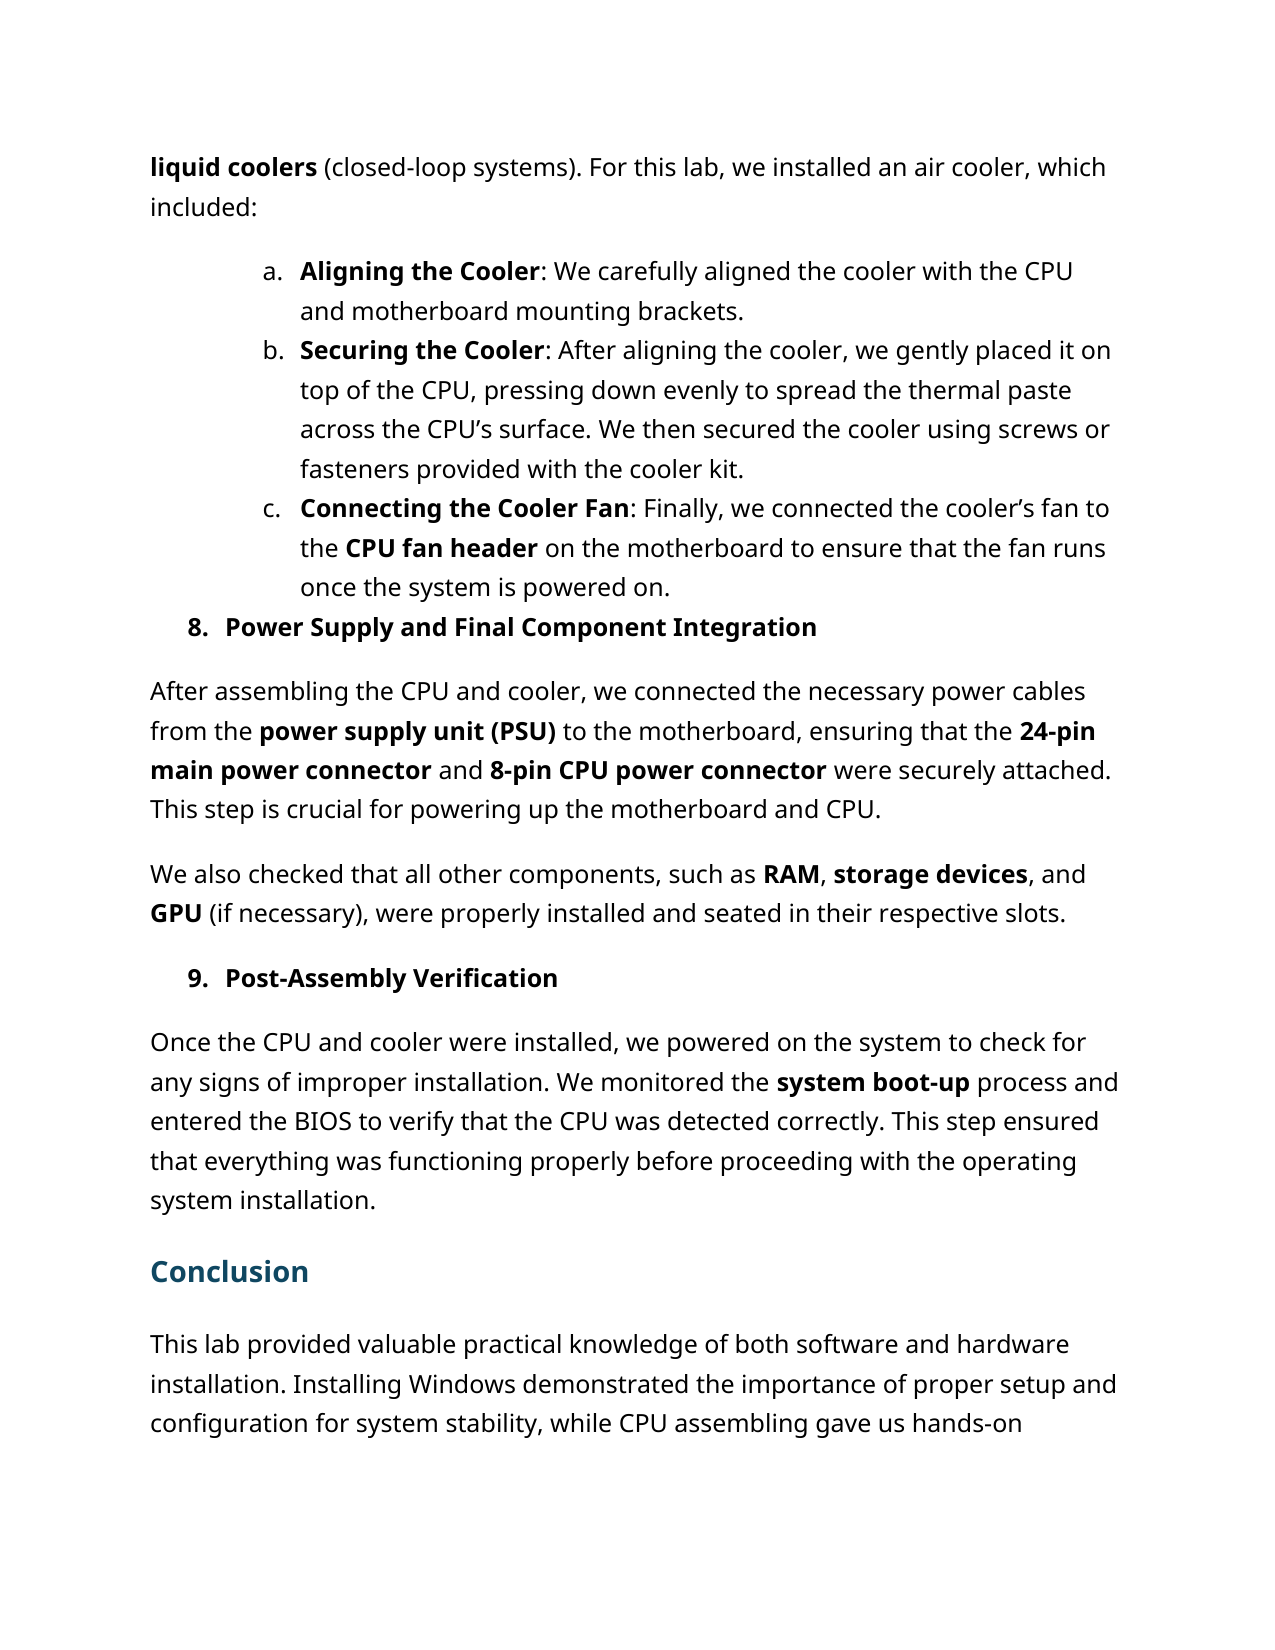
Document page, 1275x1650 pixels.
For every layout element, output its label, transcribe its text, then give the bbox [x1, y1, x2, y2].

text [150, 150, 1125, 223]
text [150, 1327, 1125, 1440]
subtitle Conclusion [150, 1252, 1125, 1291]
list Power Supply and Final Component Integration [187, 609, 1125, 643]
list Connecting the Cooler Fan: Finally, we connected the cooler’s fan to the CPU fan header on the motherboard to ensure that the fan runs once the system is powered on. [262, 491, 1125, 604]
list Securing the Cooler: After aligning the cooler, we gently placed it on top of the CPU, pressing down evenly to spread the thermal paste across the CPU’s surface. We then secured the cooler using screws or fasteners provided with the cooler kit. [262, 333, 1125, 485]
list Post-Assembly Verification [187, 961, 1125, 995]
text After assembling the CPU and cooler, we connected the necessary power cables from the power supply unit (PSU) to the motherboard, ensuring that the 24-pin main power connector and 8-pin CPU power connector were securely attached. This step is crucial for powering up the motherboard and CPU. [150, 674, 1125, 826]
text Once the CPU and cooler were installed, we powered on the system to check for any signs of improper installation. We monitored the system boot-up process and entered the BIOS to verify that the CPU was detected correctly. This step ensured that everything was functioning properly before proceeding with the operating system installation. [150, 1025, 1125, 1217]
text We also checked that all other components, such as RAM, storage devices, and GPU (if necessary), were properly installed and seated in their respective slots. [150, 857, 1125, 930]
list Aligning the Cooler: We carefully aligned the cooler with the CPU and motherboard mounting brackets. [262, 254, 1125, 327]
